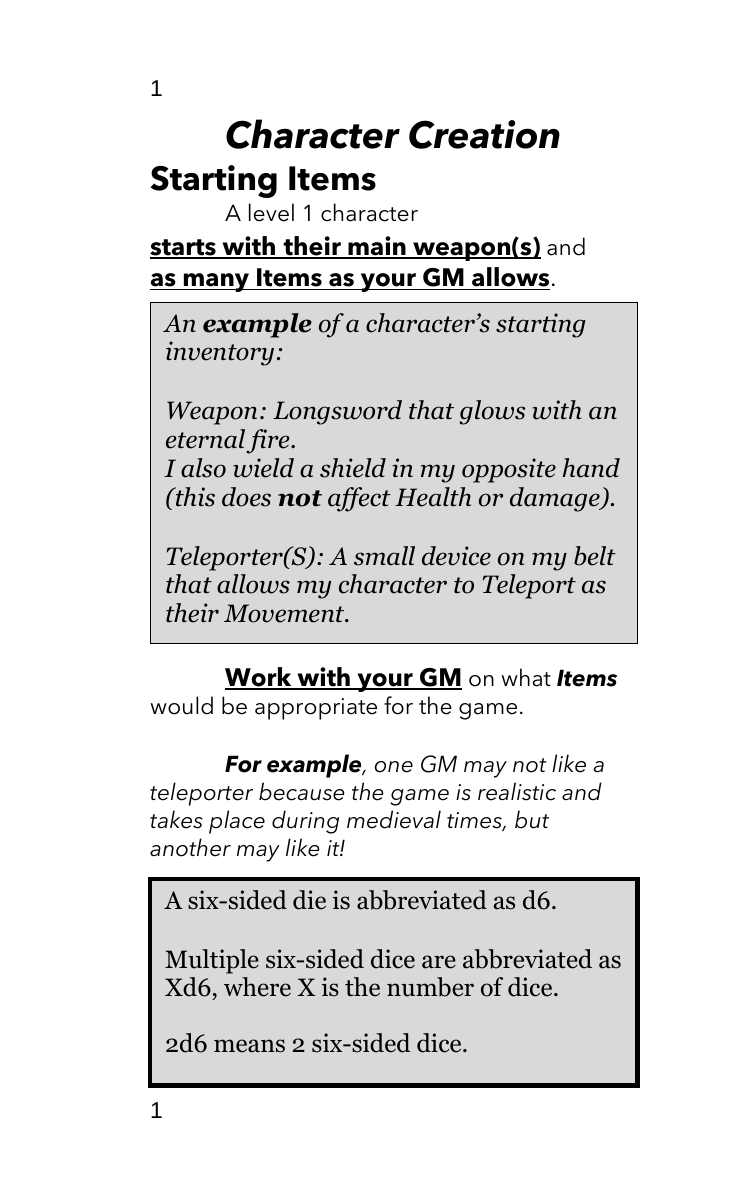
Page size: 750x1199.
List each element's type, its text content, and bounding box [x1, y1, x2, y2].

text For example, one GM may not like a teleporter because the game is realistic and takes place during medieval times, but another may like it! [150, 750, 637, 862]
text Work with your GM on what Items would be appropriate for the game. [150, 662, 637, 721]
text A level 1 character starts with their main weapon(s) and as many Items as your GM allows. [150, 199, 637, 293]
text Starting Items [150, 158, 637, 198]
text Character Creation [150, 112, 637, 158]
